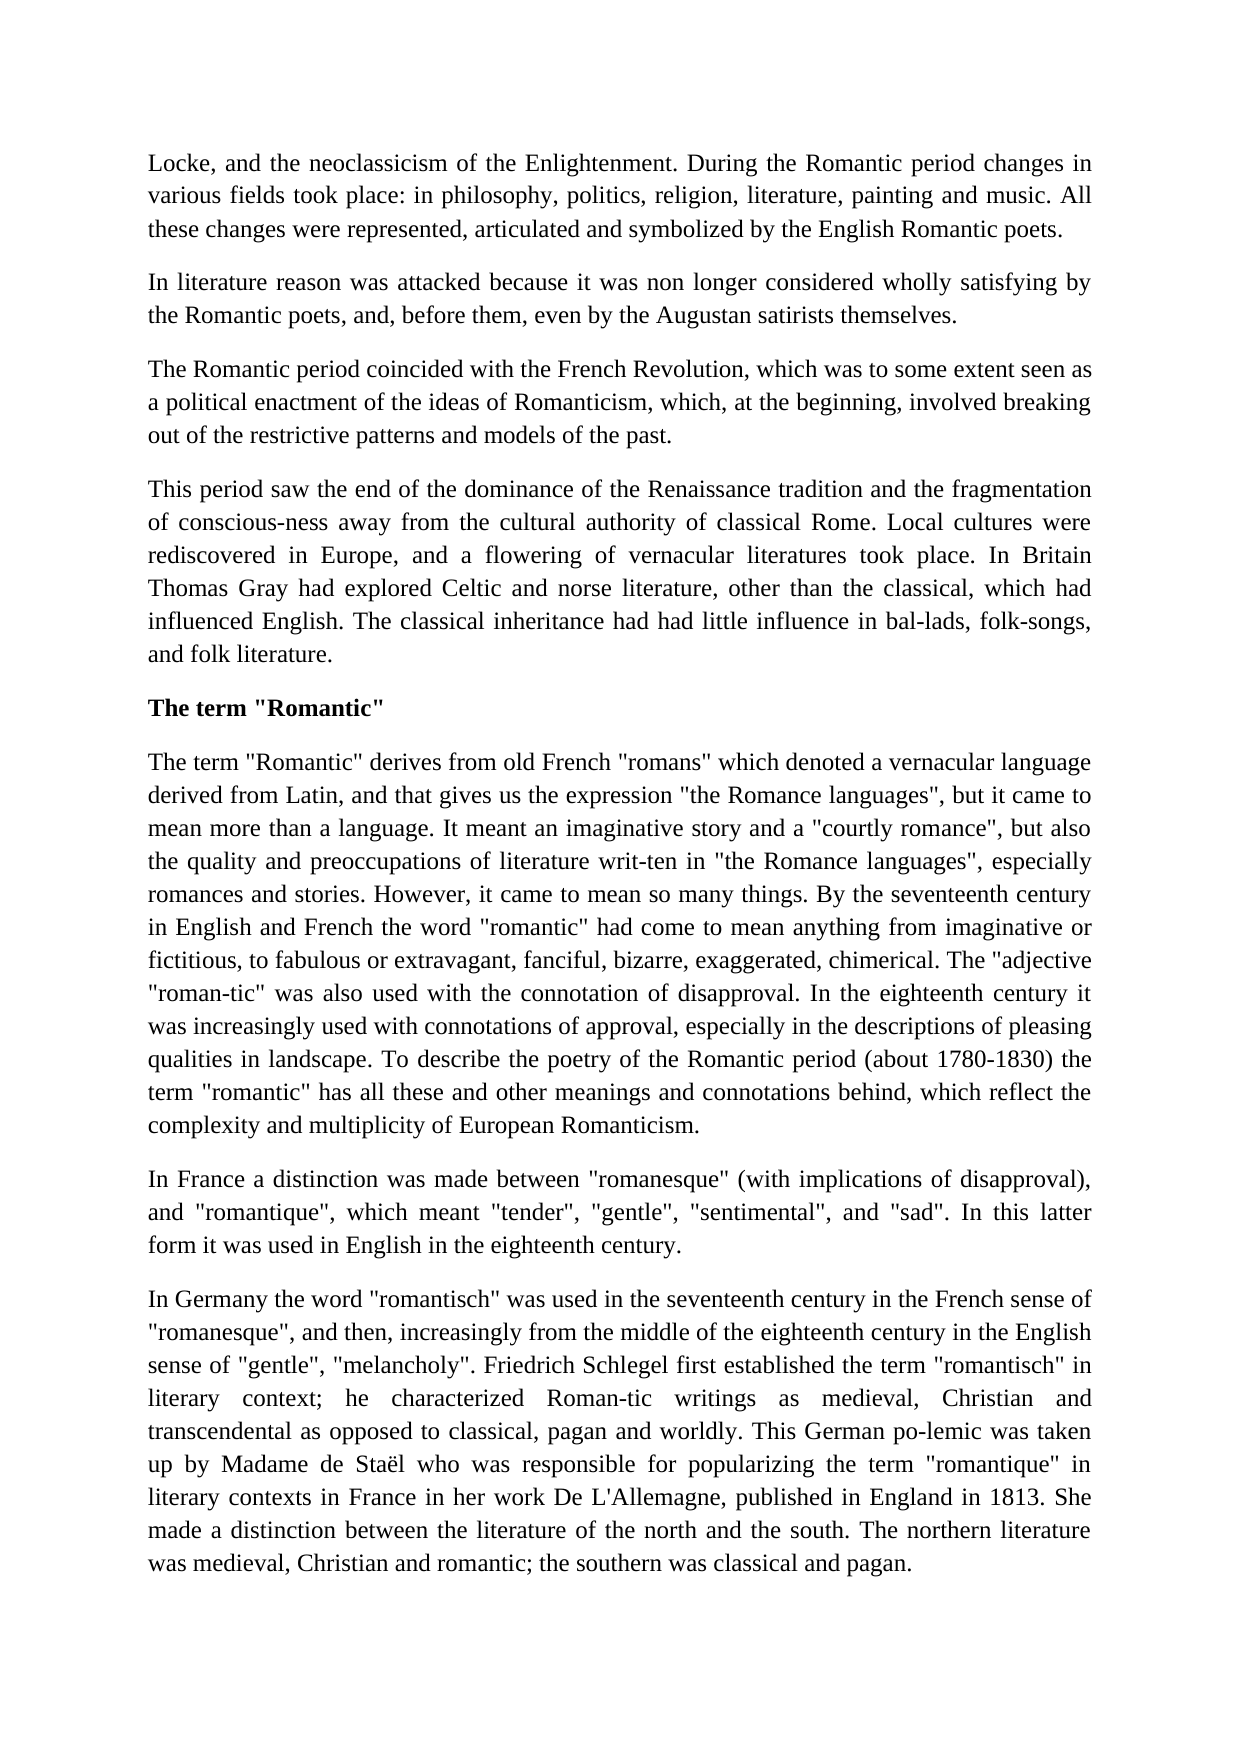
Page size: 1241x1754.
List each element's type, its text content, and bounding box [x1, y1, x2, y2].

text The Romantic period coincided with the French Revolution, which was to some extent seen as a political enactment of the ideas of Romanticism, which, at the beginning, involved breaking out of the restrictive patterns and models of the past. [148, 354, 1093, 449]
text The term "Romantic" derives from old French "romans" which denoted a vernacular language derived from Latin, and that gives us the expression "the Romance languages", but it came to mean more than a language. It meant an imaginative story and a "courtly romance", but also the quality and preoccupations of literature writ-ten in "the Romance languages", especially romances and stories. However, it came to mean so many things. By the seventeenth century in English and French the word "romantic" had come to mean anything from imaginative or fictitious, to fabulous or extravagant, fanciful, bizarre, exaggerated, chimerical. The "adjective "roman-tic" was also used with the connotation of disapproval. In the eighteenth century it was increasingly used with connotations of approval, especially in the descriptions of pleasing qualities in landscape. To describe the poetry of the Romantic period (about 1780-1830) the term "romantic" has all these and other meanings and connotations behind, which reflect the complexity and multiplicity of European Romanticism. [148, 747, 1093, 1139]
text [148, 148, 1093, 242]
text This period saw the end of the dominance of the Renaissance tradition and the fragmentation of conscious-ness away from the cultural authority of classical Rome. Local cultures were rediscovered in Europe, and a flowering of vernacular literatures took place. In Britain Thomas Gray had explored Celtic and norse literature, other than the classical, which had influenced English. The classical inheritance had had little influence in bal-lads, folk-songs, and folk literature. [148, 474, 1093, 668]
text In France a distinction was made between "romanesque" (with implications of disapproval), and "romantique", which meant "tender", "gentle", "sentimental", and "sad". In this latter form it was used in English in the eighteenth century. [148, 1164, 1093, 1259]
text In literature reason was attacked because it was non longer considered wholly satisfying by the Romantic poets, and, before them, even by the Augustan satirists themselves. [148, 267, 1093, 329]
text The term "Romantic" [148, 693, 1093, 722]
text In Germany the word "romantisch" was used in the seventeenth century in the French sense of "romanesque", and then, increasingly from the middle of the eighteenth century in the English sense of "gentle", "melancholy". Friedrich Schlegel first established the term "romantisch" in literary context; he characterized Roman-tic writings as medieval, Christian and transcendental as opposed to classical, pagan and worldly. This German po-lemic was taken up by Madame de Staël who was responsible for popularizing the term "romantique" in literary contexts in France in her work De L'Allemagne, published in England in 1813. She made a distinction between the literature of the north and the south. The northern literature was medieval, Christian and romantic; the southern was classical and pagan. [148, 1284, 1093, 1577]
